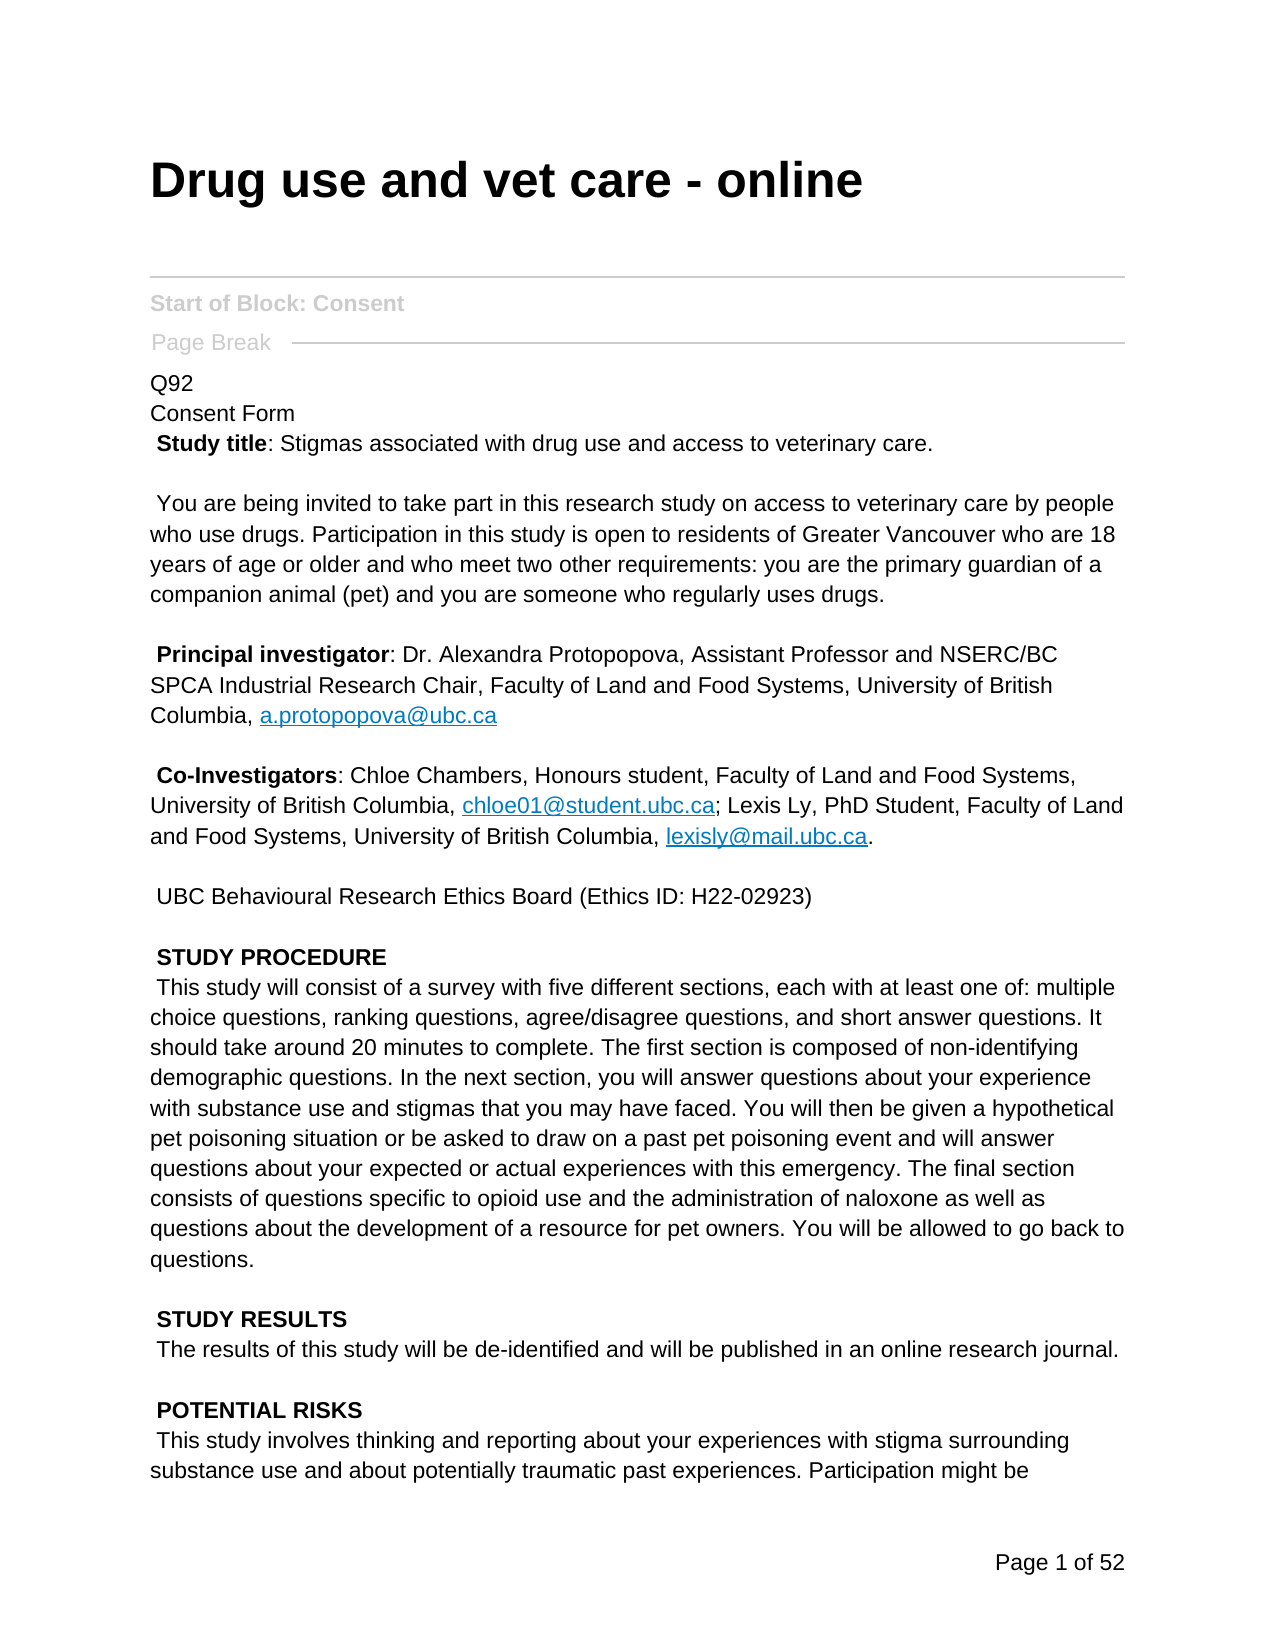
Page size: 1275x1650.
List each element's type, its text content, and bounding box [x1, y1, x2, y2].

text Start of Block: Consent [150, 290, 1125, 317]
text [150, 369, 1125, 1483]
table_header [291, 329, 1126, 369]
text Drug use and vet care - online [150, 150, 1125, 207]
table_header Page Break [150, 329, 291, 369]
